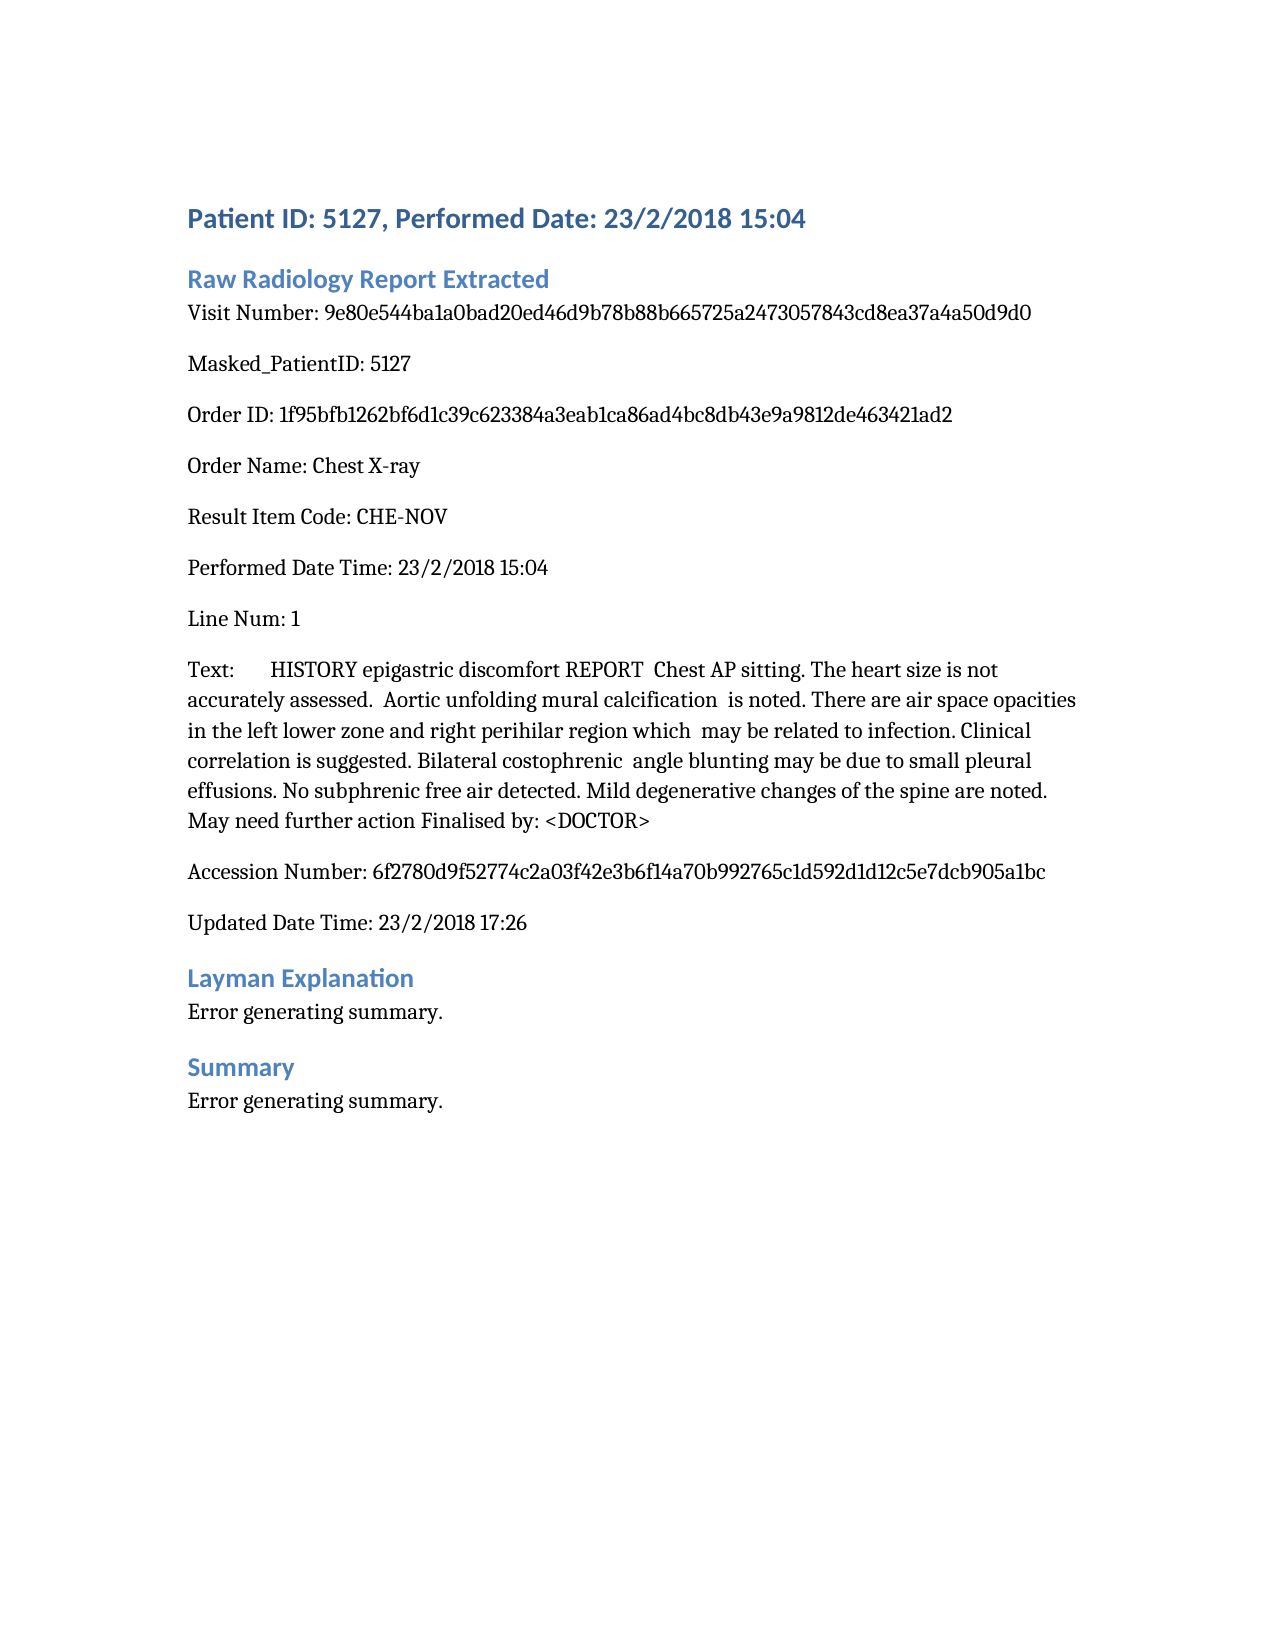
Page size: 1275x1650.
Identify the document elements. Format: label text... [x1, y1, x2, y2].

text Text: HISTORY epigastric discomfort REPORT Chest AP sitting. The heart size is not accurately assessed. Aortic unfolding mural calcification is noted. There are air space opacities in the left lower zone and right perihilar region which may be related to infection. Clinical correlation is suggested. Bilateral costophrenic angle blunting may be due to small pleural effusions. No subphrenic free air detected. Mild degenerative changes of the spine are noted. May need further action Finalised by: <DOCTOR> [187, 657, 1087, 834]
subtitle Raw Radiology Report Extracted [187, 262, 1087, 295]
text Masked_PatientID: 5127 [187, 351, 1087, 377]
text Result Item Code: CHE-NOV [187, 504, 1087, 530]
text Visit Number: 9e80e544ba1a0bad20ed46d9b78b88b665725a2473057843cd8ea37a4a50d9d0 [187, 300, 1087, 326]
text Error generating summary. [187, 1088, 1087, 1114]
text Order ID: 1f95bfb1262bf6d1c39c623384a3eab1ca86ad4bc8db43e9a9812de463421ad2 [187, 402, 1087, 428]
text Order Name: Chest X-ray [187, 453, 1087, 479]
text Performed Date Time: 23/2/2018 15:04 [187, 555, 1087, 581]
text Error generating summary. [187, 999, 1087, 1025]
text Accession Number: 6f2780d9f52774c2a03f42e3b6f14a70b992765c1d592d1d12c5e7dcb905a1bc [187, 859, 1087, 885]
subtitle Patient ID: 5127, Performed Date: 23/2/2018 15:04 [187, 200, 1087, 236]
subtitle Layman Explanation [187, 961, 1087, 994]
text Updated Date Time: 23/2/2018 17:26 [187, 910, 1087, 936]
text Line Num: 1 [187, 606, 1087, 632]
subtitle Summary [187, 1050, 1087, 1083]
